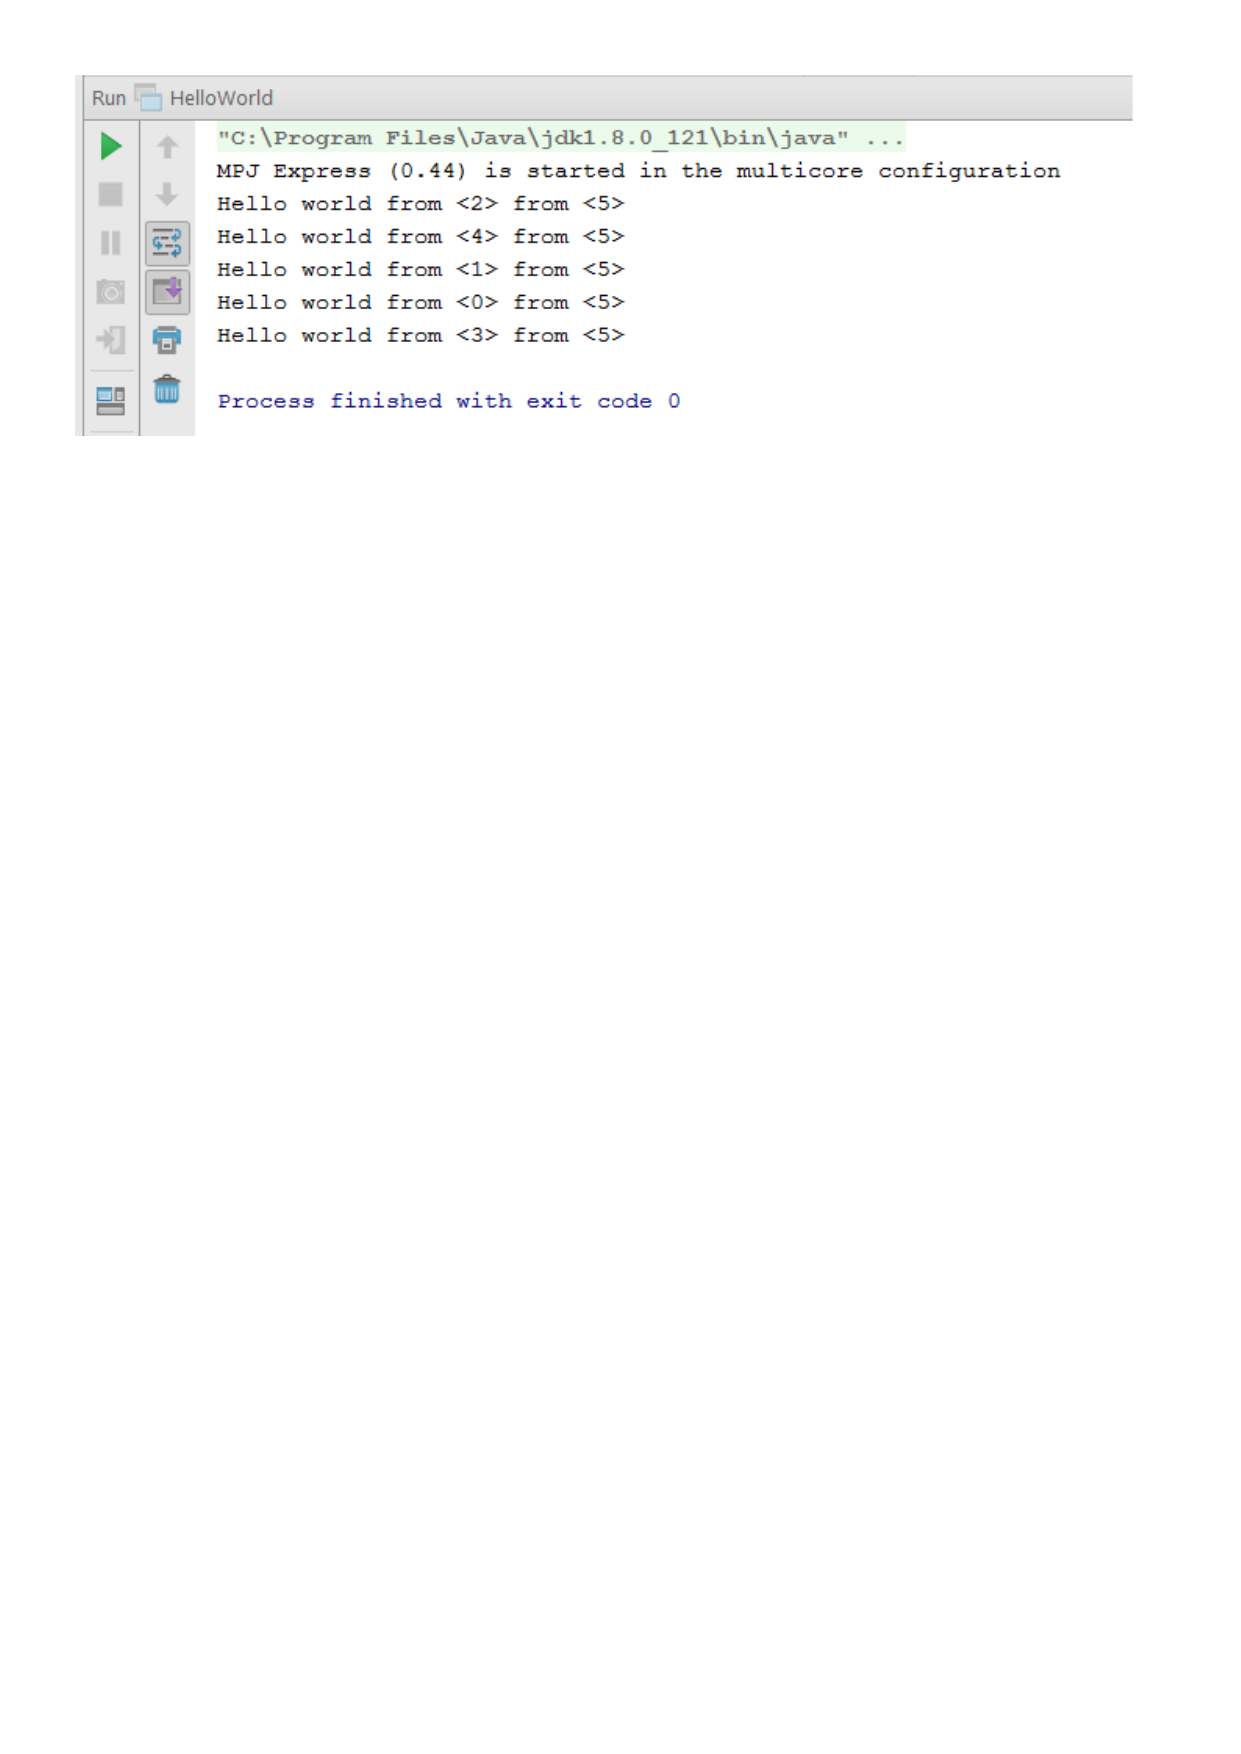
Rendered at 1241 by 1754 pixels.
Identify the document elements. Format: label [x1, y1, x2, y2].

picture [75, 75, 1133, 436]
